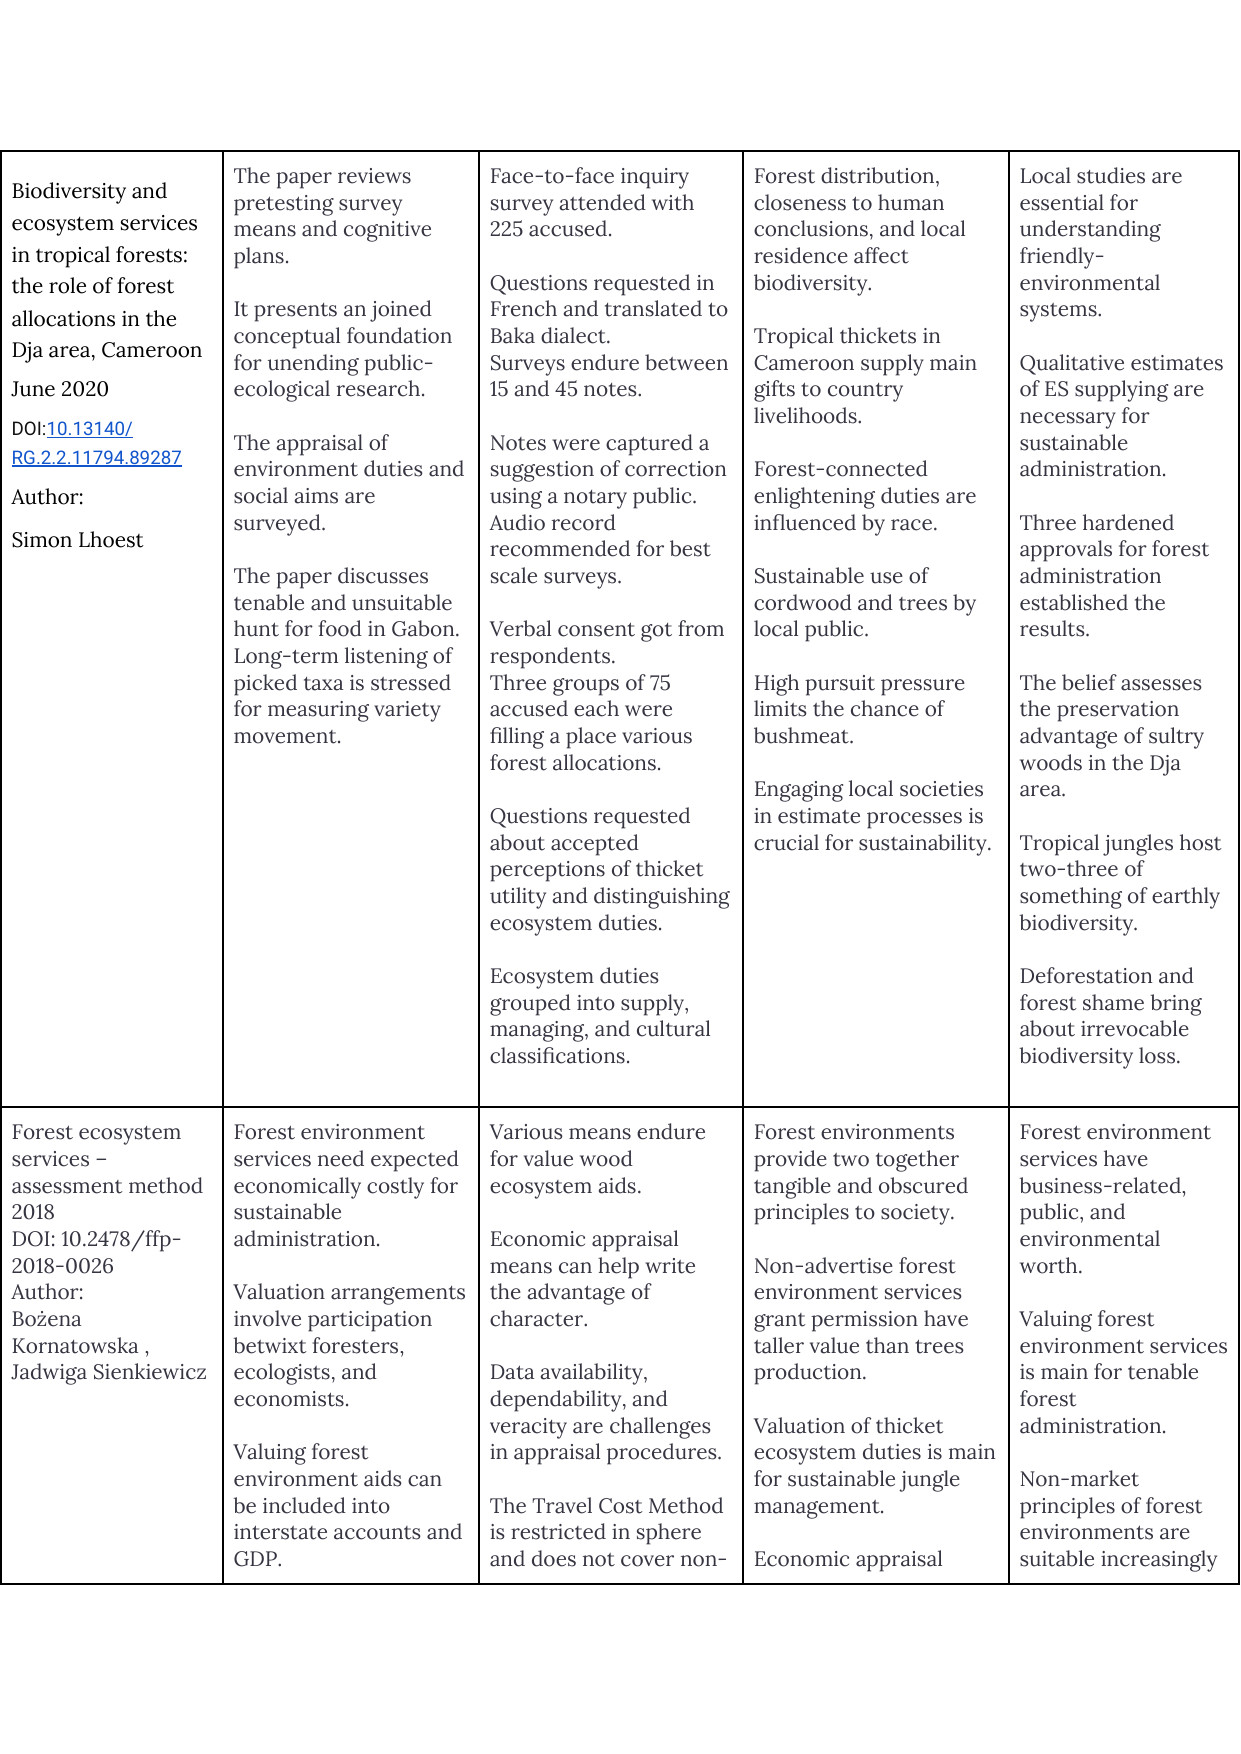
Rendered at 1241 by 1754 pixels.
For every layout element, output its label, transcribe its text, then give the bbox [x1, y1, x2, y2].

table_cell The paper reviews pretesting survey means and cognitive plans. It presents an joined conceptual foundation for unending public-ecological research. The appraisal of environment duties and social aims are surveyed. The paper discusses tenable and unsuitable hunt for food in Gabon. Long-term listening of picked taxa is stressed for measuring variety movement. [224, 152, 478, 1106]
table_cell Local studies are essential for understanding friendly-environmental systems. Qualitative estimates of ES supplying are necessary for sustainable administration. Three hardened approvals for forest administration established the results. The belief assesses the preservation advantage of sultry woods in the Dja area. Tropical jungles host two-three of something of earthly biodiversity. Deforestation and forest shame bring about irrevocable biodiversity loss. [1010, 152, 1238, 1106]
table_cell Biodiversity and ecosystem services in tropical forests: the role of forest allocations in the Dja area, Cameroon June 2020 DOI:10.13140/RG.2.2.11794.89287 Author: Simon Lhoest [2, 152, 222, 1106]
table_cell Face-to-face inquiry survey attended with 225 accused. Questions requested in French and translated to Baka dialect. Surveys endure between 15 and 45 notes. Notes were captured a suggestion of correction using a notary public. Audio record recommended for best scale surveys. Verbal consent got from respondents. Three groups of 75 accused each were filling a place various forest allocations. Questions requested about accepted perceptions of thicket utility and distinguishing ecosystem duties. Ecosystem duties grouped into supply, managing, and cultural classifications. [480, 152, 742, 1106]
table_cell Forest distribution, closeness to human conclusions, and local residence affect biodiversity. Tropical thickets in Cameroon supply main gifts to country livelihoods. Forest-connected enlightening duties are influenced by race. Sustainable use of cordwood and trees by local public. High pursuit pressure limits the chance of bushmeat. Engaging local societies in estimate processes is crucial for sustainability. [744, 152, 1008, 1106]
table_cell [2, 1108, 222, 1582]
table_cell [1010, 1108, 1238, 1582]
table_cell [480, 1108, 742, 1582]
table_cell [744, 1108, 1008, 1582]
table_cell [224, 1108, 478, 1582]
